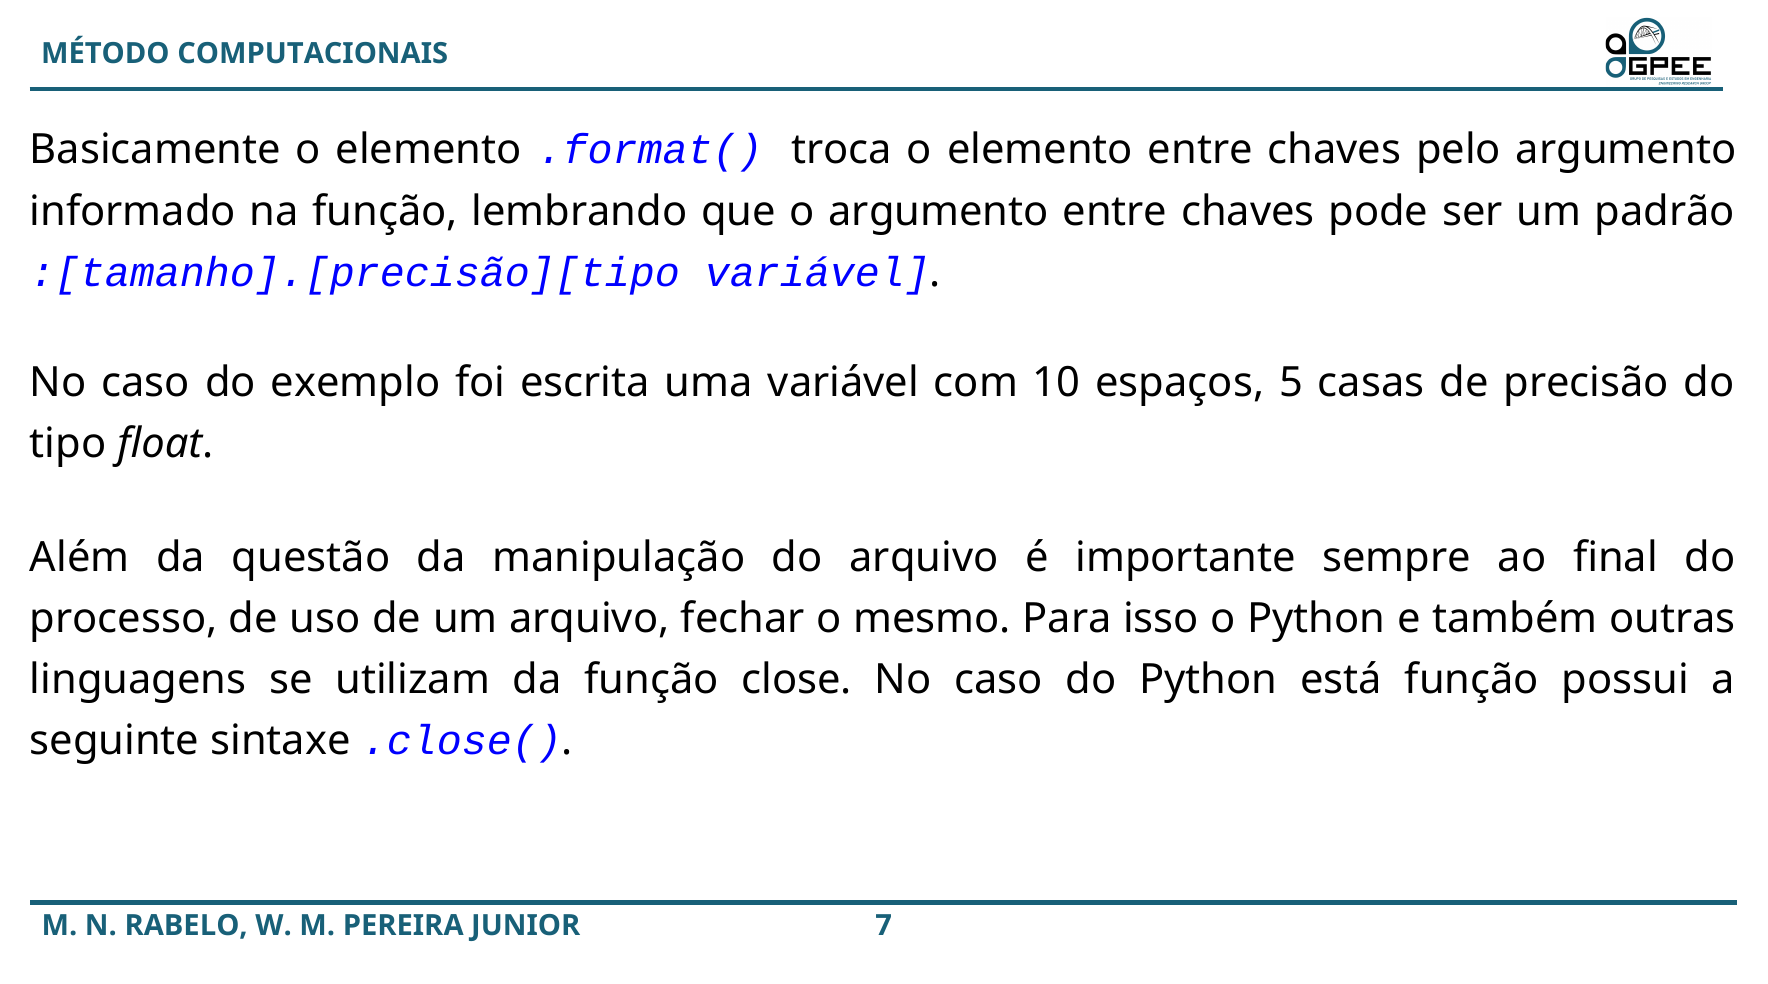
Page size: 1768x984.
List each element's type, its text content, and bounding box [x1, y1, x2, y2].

text Além da questão da manipulação do arquivo é importante sempre ao final do processo, de uso de um arquivo, fechar o mesmo. Para isso o Python e também outras linguagens se utilizam da função close. No caso do Python está função possui a seguinte sintaxe .close(). [29, 526, 1738, 767]
text Basicamente o elemento .format() troca o elemento entre chaves pelo argumento informado na função, lembrando que o argumento entre chaves pode ser um padrão :[tamanho].[precisão][tipo variável]. [29, 119, 1738, 299]
text No caso do exemplo foi escrita uma variável com 10 espaços, 5 casas de precisão do tipo float. [29, 352, 1738, 470]
picture [1605, 17, 1713, 87]
